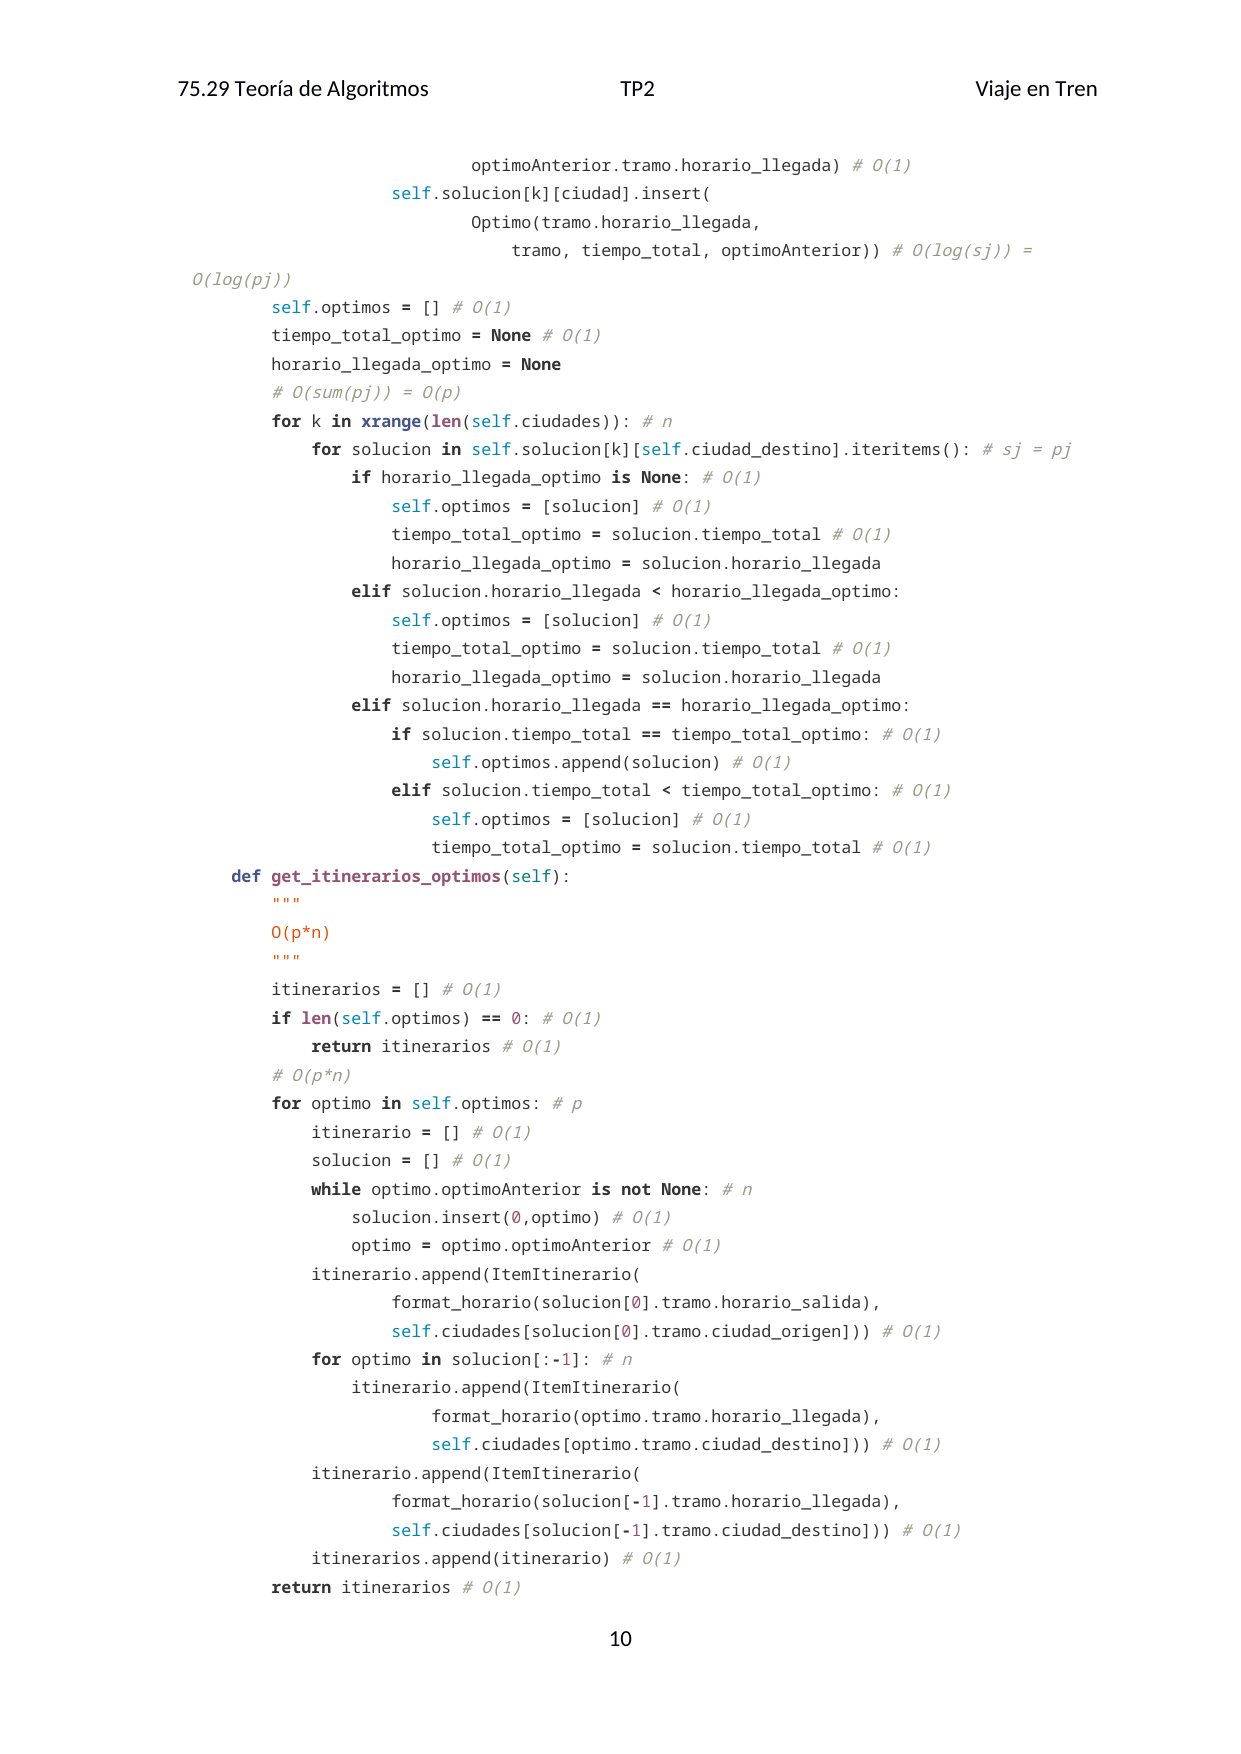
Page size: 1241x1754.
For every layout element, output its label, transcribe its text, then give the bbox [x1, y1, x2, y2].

table_cell while optimo.optimoAnterior is not None: # n [176, 1171, 1093, 1200]
table_cell # O(sum(pj)) = O(p) [176, 375, 1093, 403]
table_cell elif solucion.tiempo_total < tiempo_total_optimo: # O(1) [176, 773, 1093, 802]
table_cell solucion.insert(0,optimo) # O(1) [176, 1200, 1093, 1228]
table_cell tramo, tiempo_total, optimoAnterior)) # O(log(sj)) = O(log(pj)) [176, 233, 1093, 290]
table_cell Optimo(tramo.horario_llegada, [176, 205, 1093, 233]
table_cell itinerario.append(ItemItinerario( [176, 1370, 1093, 1399]
table_cell self.optimos = [solucion] # O(1) [176, 603, 1093, 631]
table_cell itinerario.append(ItemItinerario( [176, 1456, 1093, 1484]
table_cell horario_llegada_optimo = None [176, 347, 1093, 375]
table_cell tiempo_total_optimo = solucion.tiempo_total # O(1) [176, 830, 1093, 858]
table_cell elif solucion.horario_llegada < horario_llegada_optimo: [176, 574, 1093, 603]
table_cell if horario_llegada_optimo is None: # O(1) [176, 460, 1093, 489]
table_cell format_horario(optimo.tramo.horario_llegada), [176, 1399, 1093, 1427]
table_cell for solucion in self.solucion[k][self.ciudad_destino].iteritems(): # sj = pj [176, 432, 1093, 460]
table_cell for k in xrange(len(self.ciudades)): # n [176, 404, 1093, 432]
table_cell optimoAnterior.tramo.horario_llegada) # O(1) [176, 148, 1093, 176]
table_cell """ [176, 944, 1093, 972]
table_cell tiempo_total_optimo = None # O(1) [176, 318, 1093, 347]
table_cell """ [176, 887, 1093, 915]
table_cell self.ciudades[optimo.tramo.ciudad_destino])) # O(1) [176, 1427, 1093, 1456]
table_cell itinerarios.append(itinerario) # O(1) [176, 1541, 1093, 1569]
table_cell self.optimos = [] # O(1) [176, 290, 1093, 318]
table_cell def get_itinerarios_optimos(self): [176, 859, 1093, 887]
table_cell self.optimos = [solucion] # O(1) [176, 489, 1093, 517]
table_cell horario_llegada_optimo = solucion.horario_llegada [176, 546, 1093, 574]
table_cell format_horario(solucion[0].tramo.horario_salida), [176, 1285, 1093, 1313]
table_cell return itinerarios # O(1) [176, 1029, 1093, 1058]
table_cell self.optimos = [solucion] # O(1) [176, 802, 1093, 830]
table_cell for optimo in self.optimos: # p [176, 1086, 1093, 1114]
table_cell solucion = [] # O(1) [176, 1143, 1093, 1171]
table_cell # O(p*n) [176, 1058, 1093, 1086]
table_cell itinerarios = [] # O(1) [176, 972, 1093, 1001]
table_cell for optimo in solucion[:-1]: # n [176, 1342, 1093, 1370]
table_cell tiempo_total_optimo = solucion.tiempo_total # O(1) [176, 517, 1093, 546]
table_cell return itinerarios # O(1) [176, 1570, 1093, 1598]
table_cell if len(self.optimos) == 0: # O(1) [176, 1001, 1093, 1029]
table_cell self.ciudades[solucion[0].tramo.ciudad_origen])) # O(1) [176, 1314, 1093, 1342]
table_cell horario_llegada_optimo = solucion.horario_llegada [176, 660, 1093, 688]
table_cell self.optimos.append(solucion) # O(1) [176, 745, 1093, 773]
table_cell tiempo_total_optimo = solucion.tiempo_total # O(1) [176, 631, 1093, 659]
table_cell format_horario(solucion[-1].tramo.horario_llegada), [176, 1484, 1093, 1513]
table_cell if solucion.tiempo_total == tiempo_total_optimo: # O(1) [176, 716, 1093, 745]
table_cell optimo = optimo.optimoAnterior # O(1) [176, 1228, 1093, 1257]
table_cell self.ciudades[solucion[-1].tramo.ciudad_destino])) # O(1) [176, 1513, 1093, 1541]
table_cell self.solucion[k][ciudad].insert( [176, 176, 1093, 204]
table_cell elif solucion.horario_llegada == horario_llegada_optimo: [176, 688, 1093, 716]
table_cell O(p*n) [176, 915, 1093, 944]
table_cell itinerario.append(ItemItinerario( [176, 1257, 1093, 1285]
table_cell itinerario = [] # O(1) [176, 1115, 1093, 1143]
